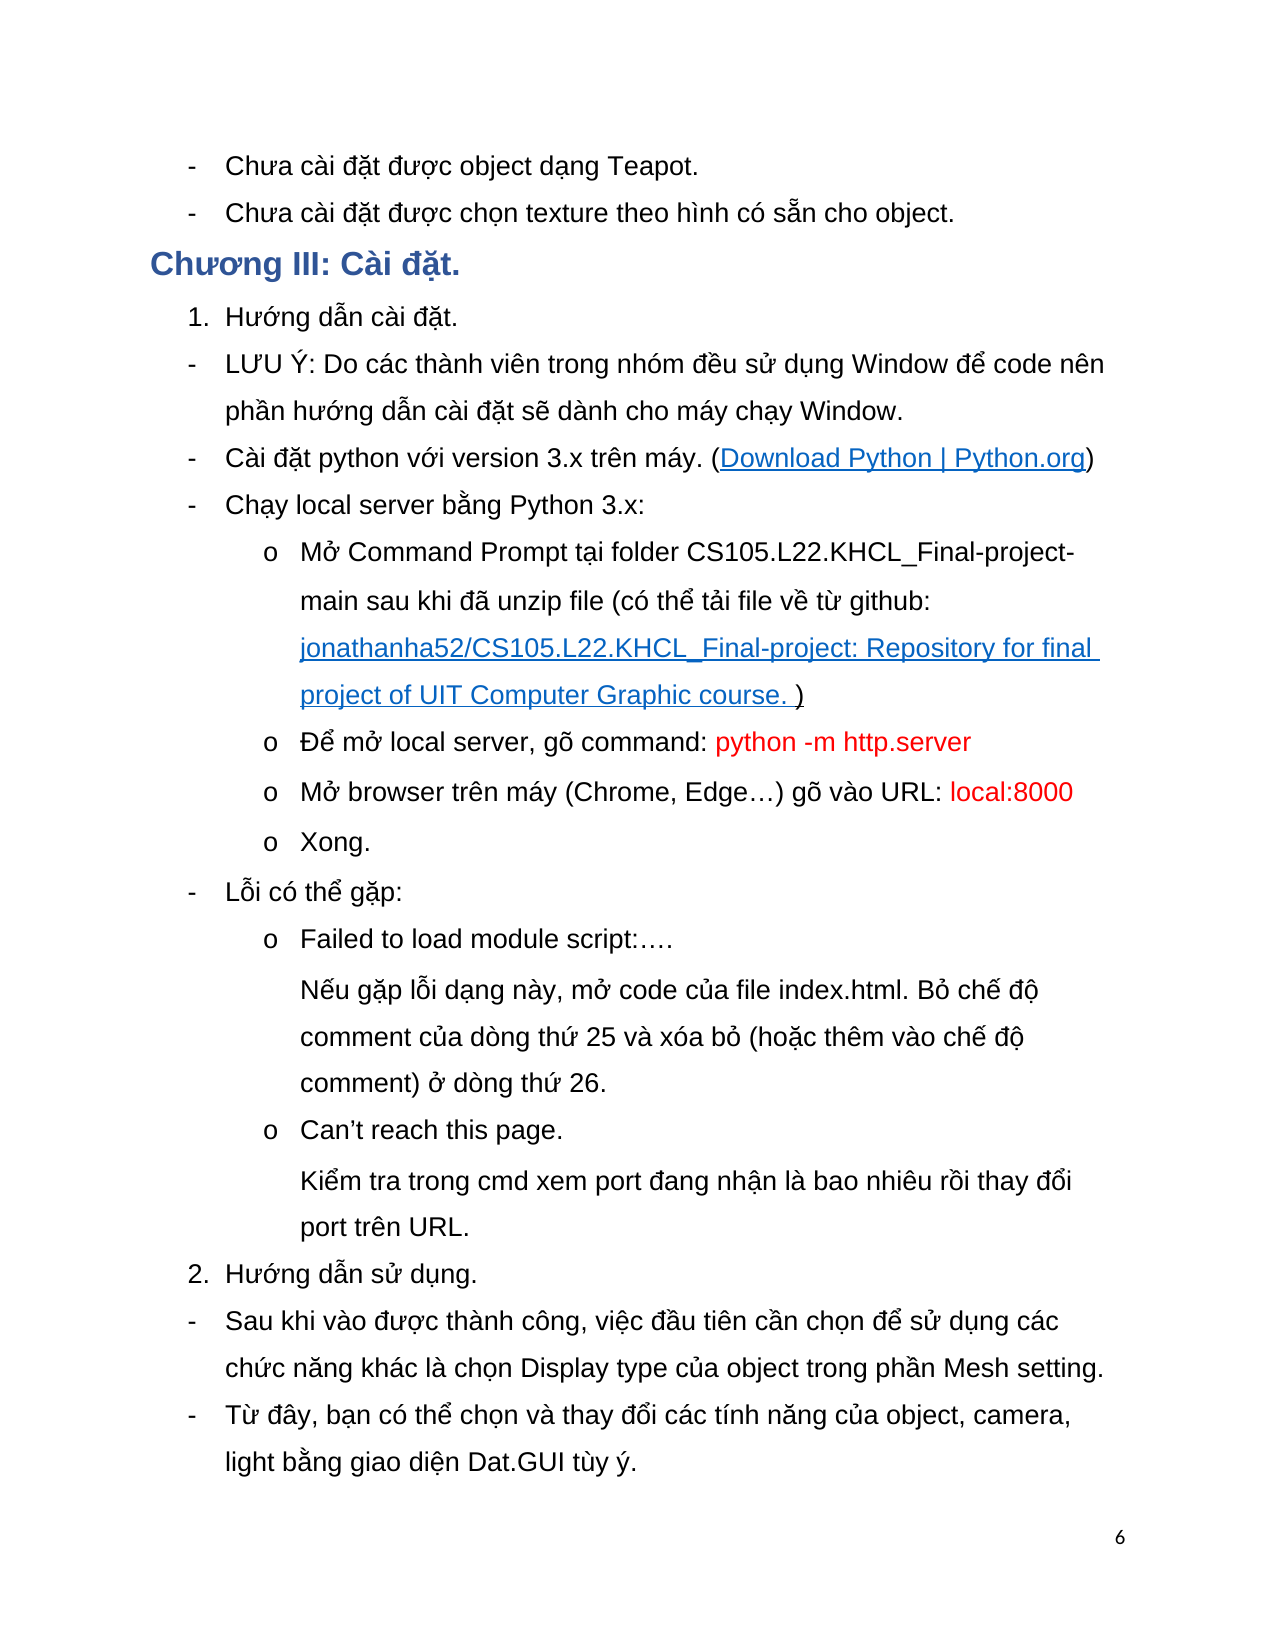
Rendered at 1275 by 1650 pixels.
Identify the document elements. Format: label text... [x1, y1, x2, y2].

list Cài đặt python với version 3.x trên máy. (Download Python | Python.org) [187, 442, 1125, 473]
list Chạy local server bằng Python 3.x: [187, 489, 1125, 520]
subtitle Chương III: Cài đặt. [150, 244, 1125, 282]
list Hướng dẫn sử dụng. [187, 1258, 1125, 1289]
list Kiểm tra trong cmd xem port đang nhận là bao nhiêu rồi thay đổi port trên URL. [300, 1164, 1125, 1243]
list Sau khi vào được thành công, việc đầu tiên cần chọn để sử dụng các chức năng khác là chọn Display type của object trong phần Mesh setting. [187, 1305, 1125, 1383]
list Mở browser trên máy (Chrome, Edge…) gõ vào URL: local:8000 [262, 776, 1125, 809]
list Chưa cài đặt được chọn texture theo hình có sẵn cho object. [187, 197, 1125, 228]
list Failed to load module script:…. [262, 923, 1125, 957]
list Lỗi có thể gặp: [187, 876, 1125, 908]
list Nếu gặp lỗi dạng này, mở code của file index.html. Bỏ chế độ comment của dòng thứ 25 và xóa bỏ (hoặc thêm vào chế độ comment) ở dòng thứ 26. [300, 974, 1125, 1099]
list Hướng dẫn cài đặt. [187, 301, 1125, 333]
list Để mở local server, gõ command: python -m http.server [262, 726, 1125, 759]
list Chưa cài đặt được object dạng Teapot. [187, 150, 1125, 181]
list Can’t reach this page. [262, 1114, 1125, 1148]
list Từ đây, bạn có thể chọn và thay đổi các tính năng của object, camera, light bằng giao diện Dat.GUI tùy ý. [187, 1399, 1125, 1477]
list Xong. [262, 826, 1125, 860]
list Mở Command Prompt tại folder CS105.L22.KHCL_Final-project-main sau khi đã unzip file (có thể tải file về từ github: jonathanha52/CS105.L22.KHCL_Final-project: Repository for final project of UIT Computer Graphic course. ) [262, 536, 1125, 710]
list LƯU Ý: Do các thành viên trong nhóm đều sử dụng Window để code nên phần hướng dẫn cài đặt sẽ dành cho máy chạy Window. [187, 348, 1125, 426]
